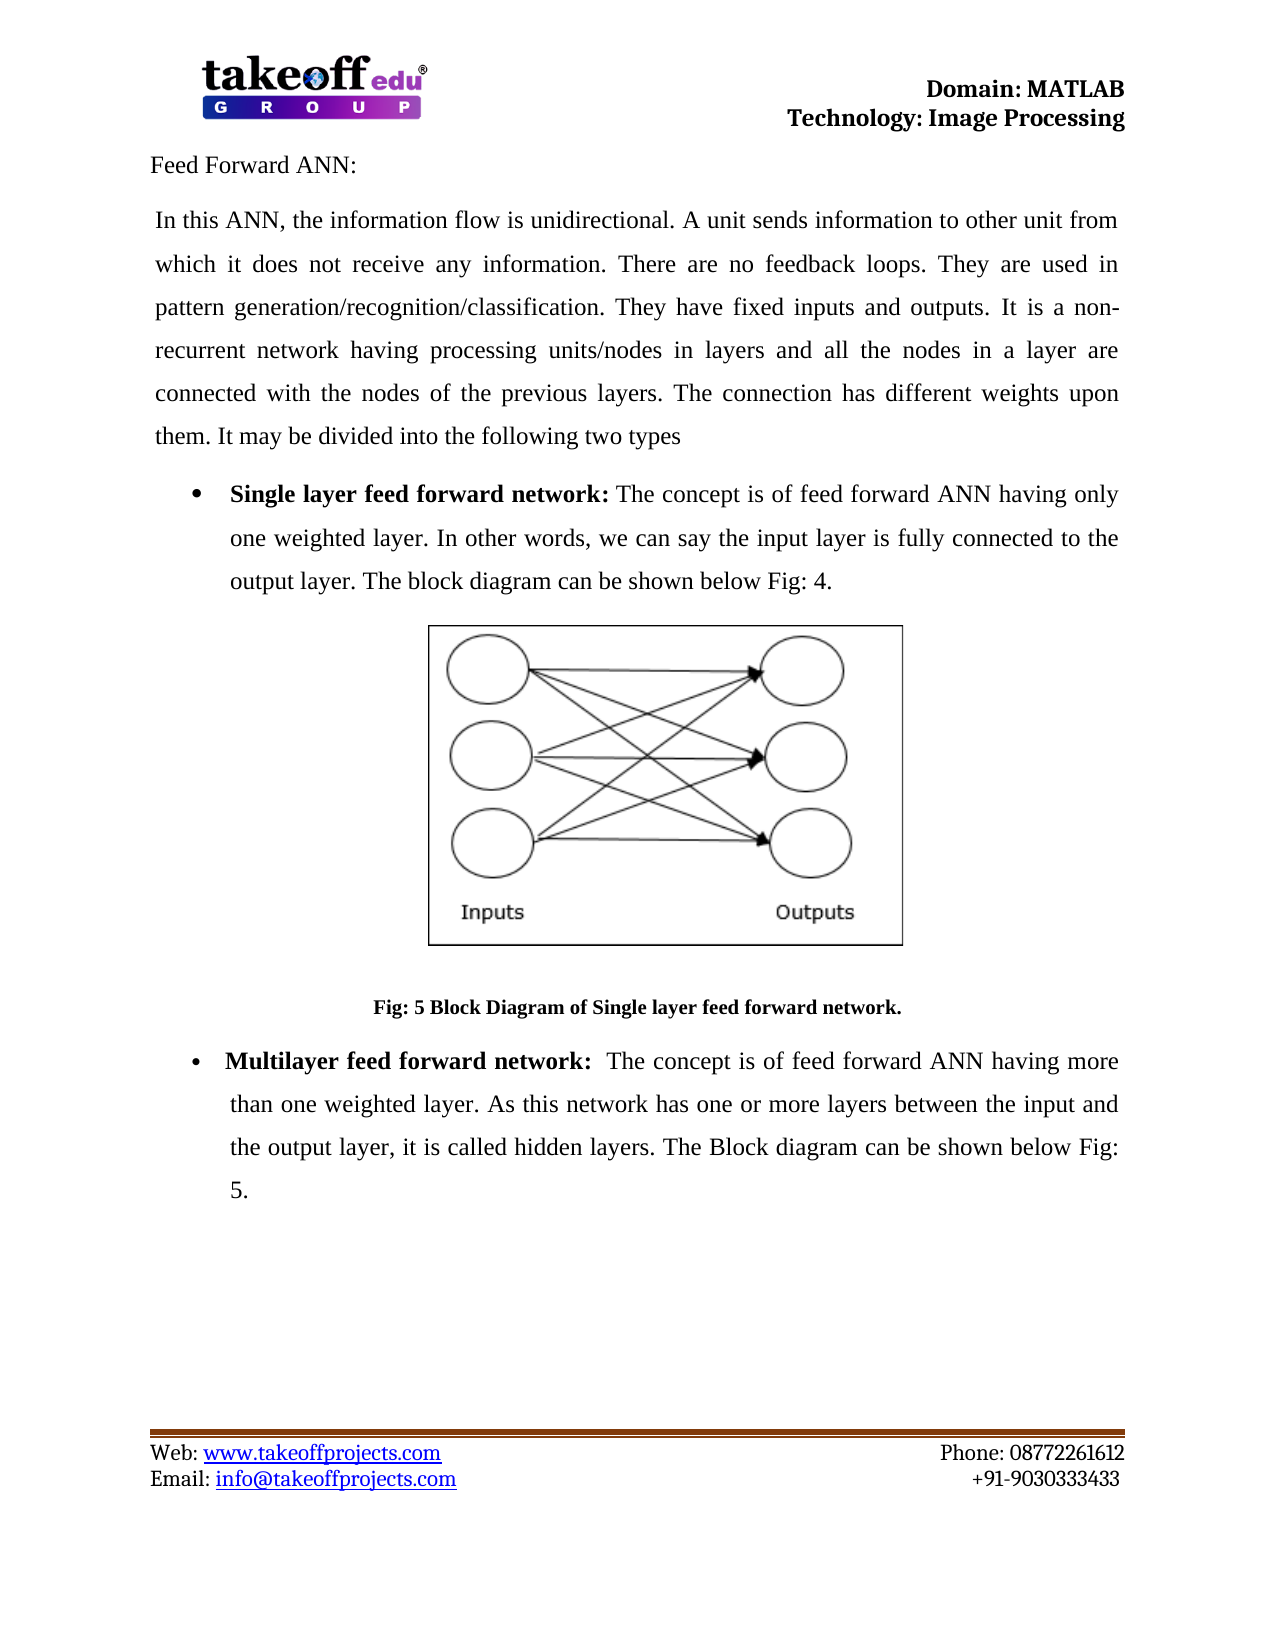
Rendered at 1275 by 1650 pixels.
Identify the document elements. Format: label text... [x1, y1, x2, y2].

subtitle Feed Forward ANN: [150, 150, 1125, 179]
picture [428, 625, 904, 946]
text Fig: 5 Block Diagram of Single layer feed forward network. [155, 995, 1120, 1019]
picture [200, 51, 430, 128]
text In this ANN, the information flow is unidirectional. A unit sends information to other unit from which it does not receive any information. There are no feedback loops. They are used in pattern generation/recognition/classification. They have fixed inputs and outputs. It is a non-recurrent network having processing units/nodes in layers and all the nodes in a layer are connected with the nodes of the previous layers. The connection has different weights upon them. It may be divided into the following two types [155, 206, 1120, 450]
list Multilayer feed forward network: The concept is of feed forward ANN having more than one weighted layer. As this network has one or more layers between the input and the output layer, it is called hidden layers. The Block diagram can be shown below Fig: 5. [192, 1046, 1120, 1204]
list Single layer feed forward network: The concept is of feed forward ANN having only one weighted layer. In other words, we can say the input layer is fully connected to the output layer. The block diagram can be shown below Fig: 4. [192, 479, 1120, 594]
